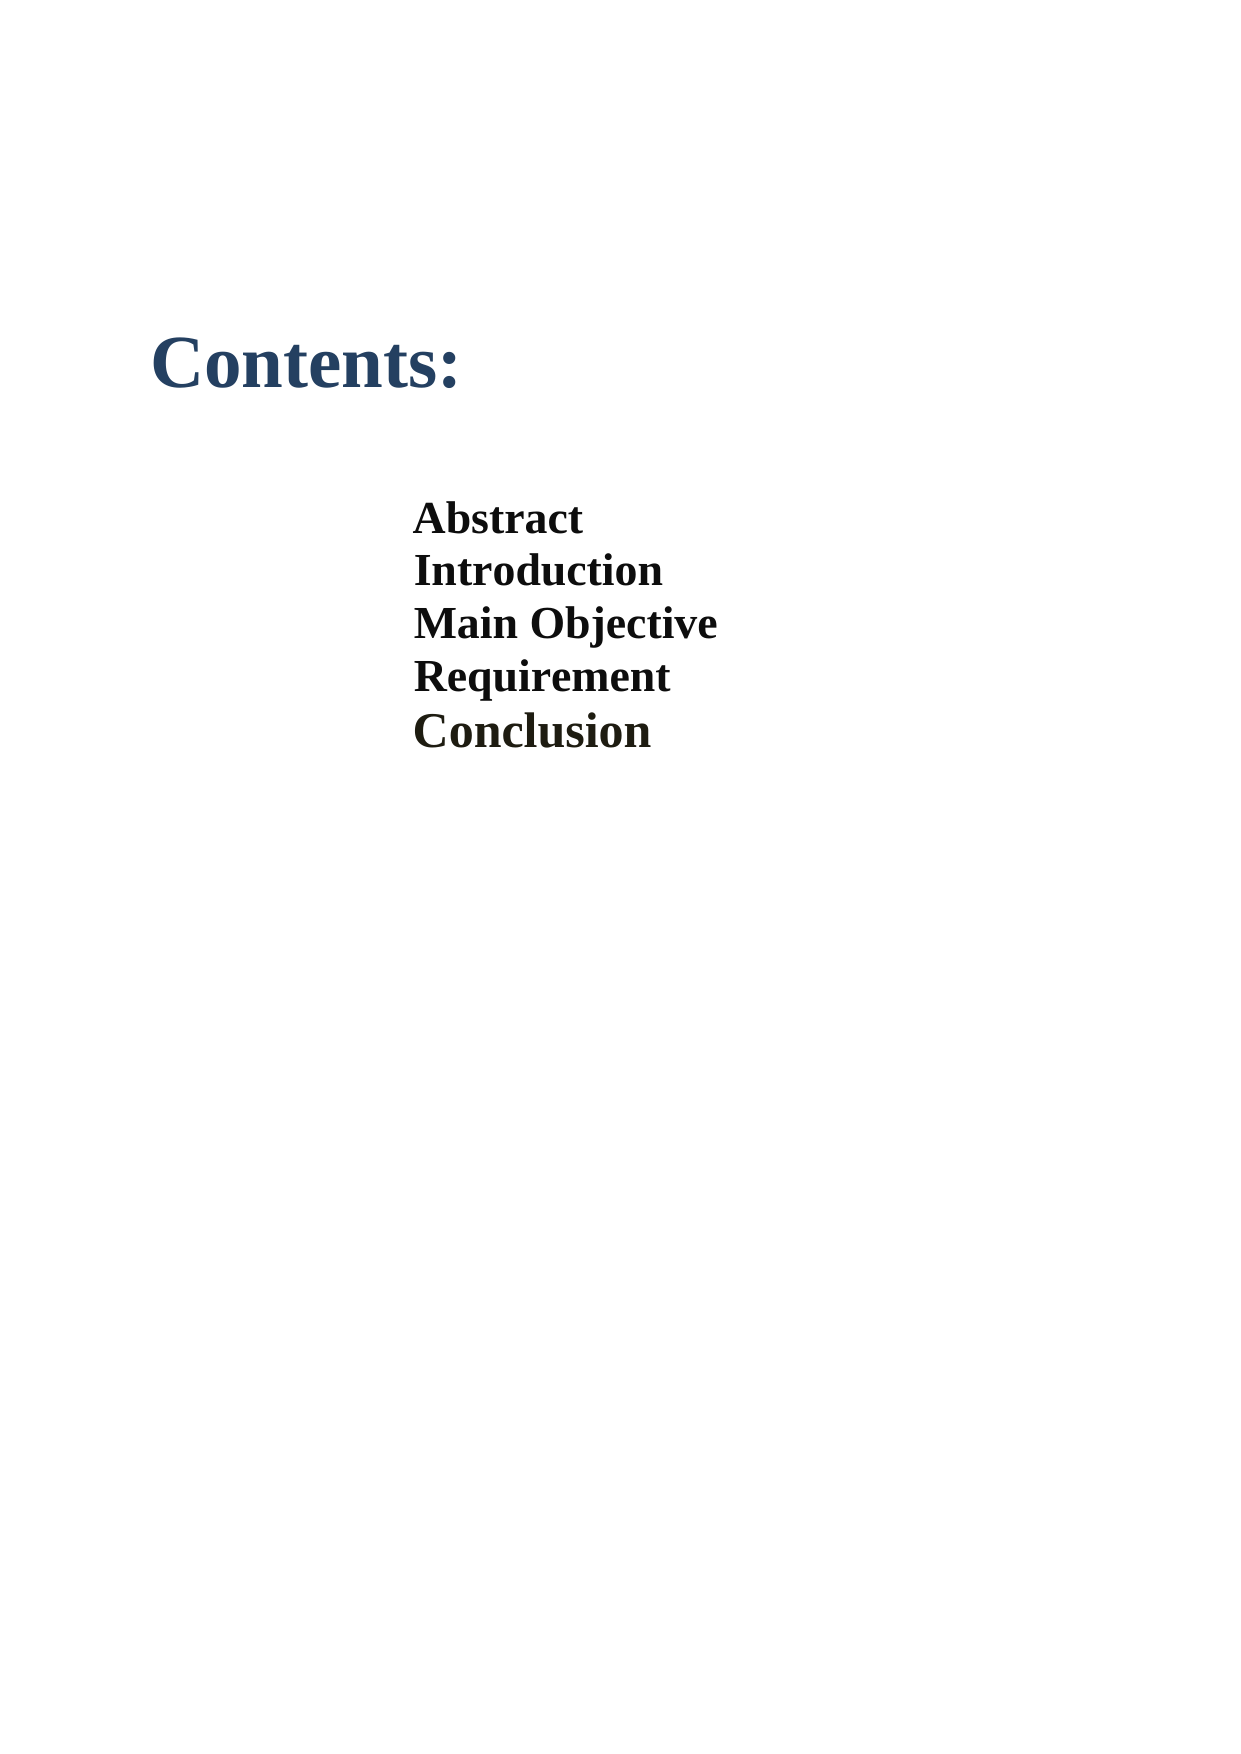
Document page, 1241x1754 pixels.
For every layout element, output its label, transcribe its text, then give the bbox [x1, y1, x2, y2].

text Requirement [150, 648, 1090, 701]
text Contents: [150, 318, 1090, 404]
text Main Objective [150, 596, 1090, 648]
text Introduction [150, 543, 1090, 596]
text Conclusion [150, 701, 1090, 758]
text Abstract [150, 490, 1090, 543]
